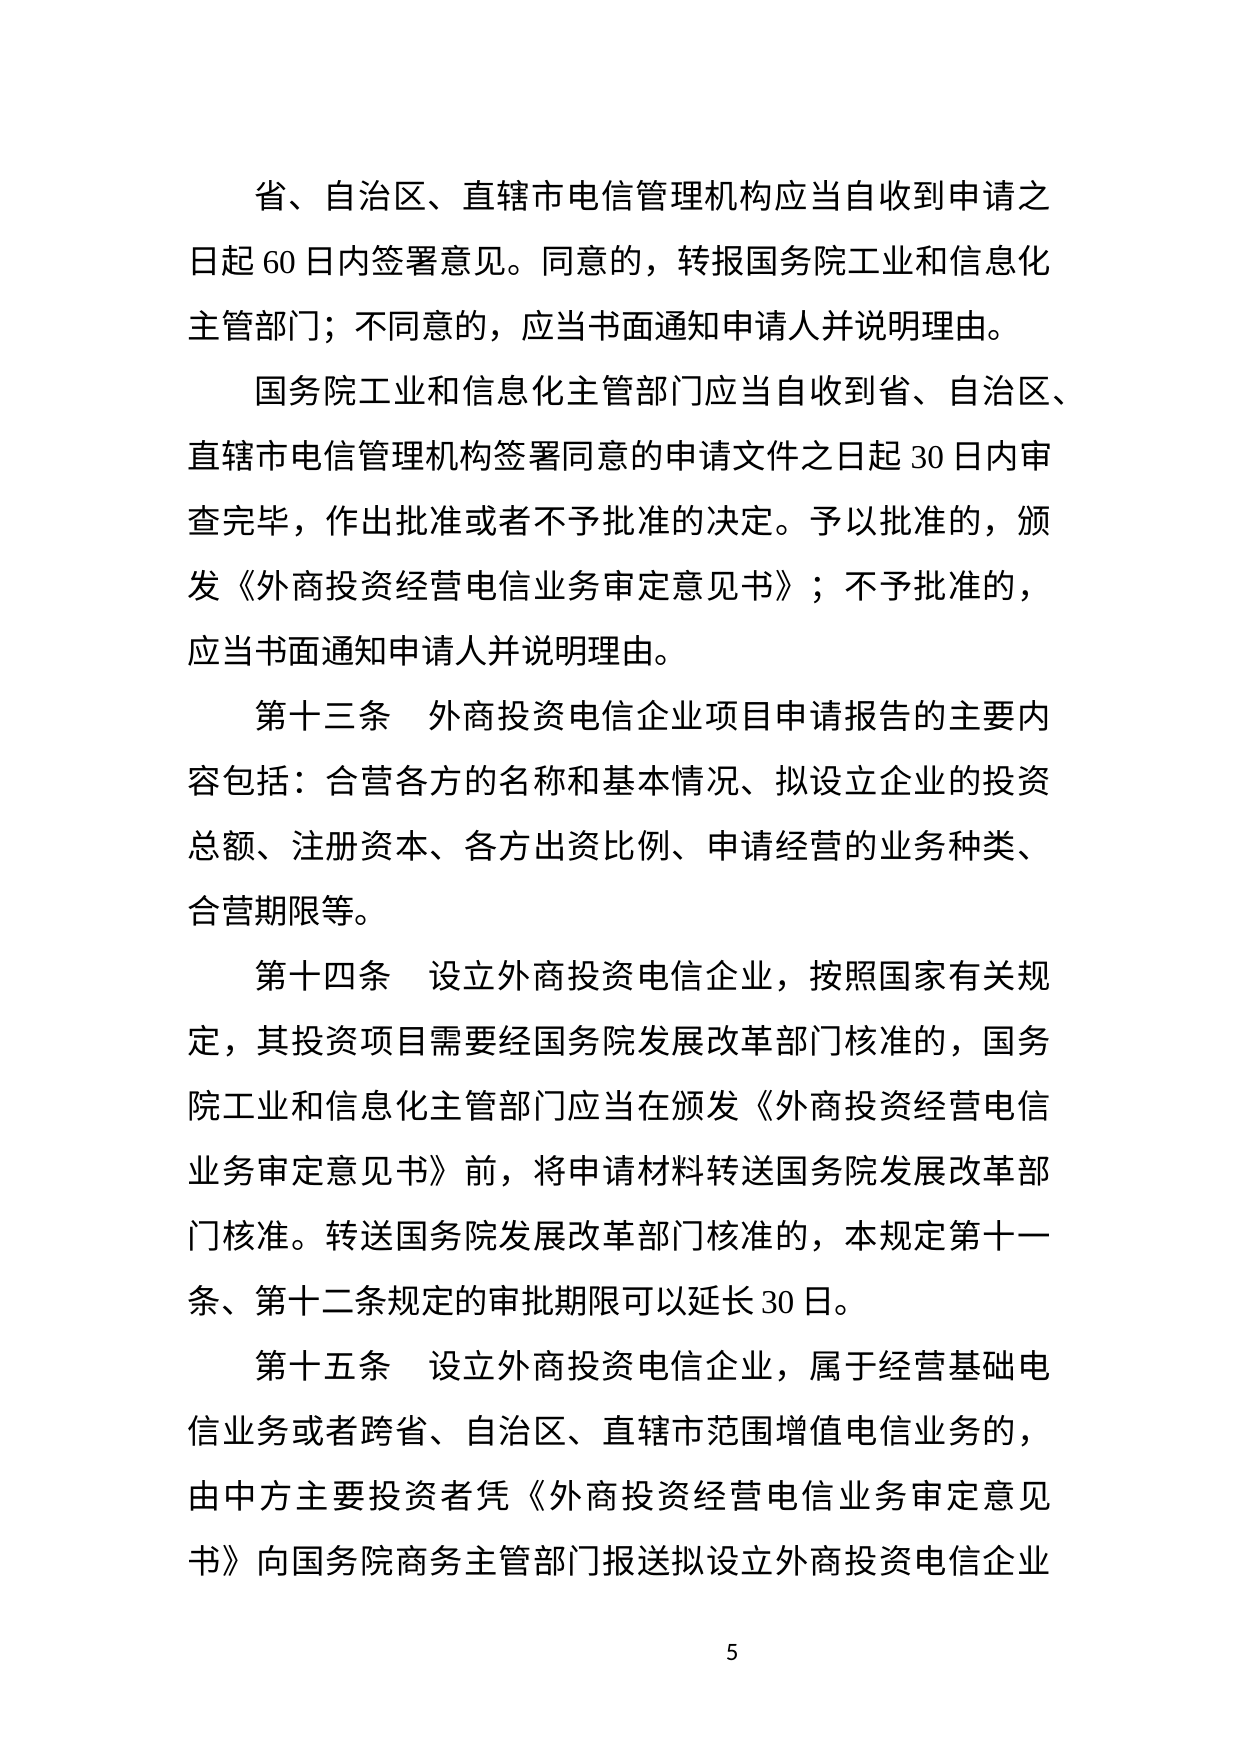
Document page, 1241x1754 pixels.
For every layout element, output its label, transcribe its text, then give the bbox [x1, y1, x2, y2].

text 第十四条 设立外商投资电信企业，按照国家有关规定，其投资项目需要经国务院发展改革部门核准的，国务院工业和信息化主管部门应当在颁发《外商投资经营电信业务审定意见书》前，将申请材料转送国务院发展改革部门核准。转送国务院发展改革部门核准的，本规定第十一条、第十二条规定的审批期限可以延长30日。 [187, 942, 1053, 1332]
text 国务院工业和信息化主管部门应当自收到省、自治区、直辖市电信管理机构签署同意的申请文件之日起30日内审查完毕，作出批准或者不予批准的决定。予以批准的，颁发《外商投资经营电信业务审定意见书》；不予批准的，应当书面通知申请人并说明理由。 [187, 357, 1053, 682]
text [187, 1332, 1053, 1592]
text 第十三条 外商投资电信企业项目申请报告的主要内容包括：合营各方的名称和基本情况、拟设立企业的投资总额、注册资本、各方出资比例、申请经营的业务种类、合营期限等。 [187, 682, 1053, 942]
text 省、自治区、直辖市电信管理机构应当自收到申请之日起60日内签署意见。同意的，转报国务院工业和信息化主管部门；不同意的，应当书面通知申请人并说明理由。 [187, 162, 1053, 357]
